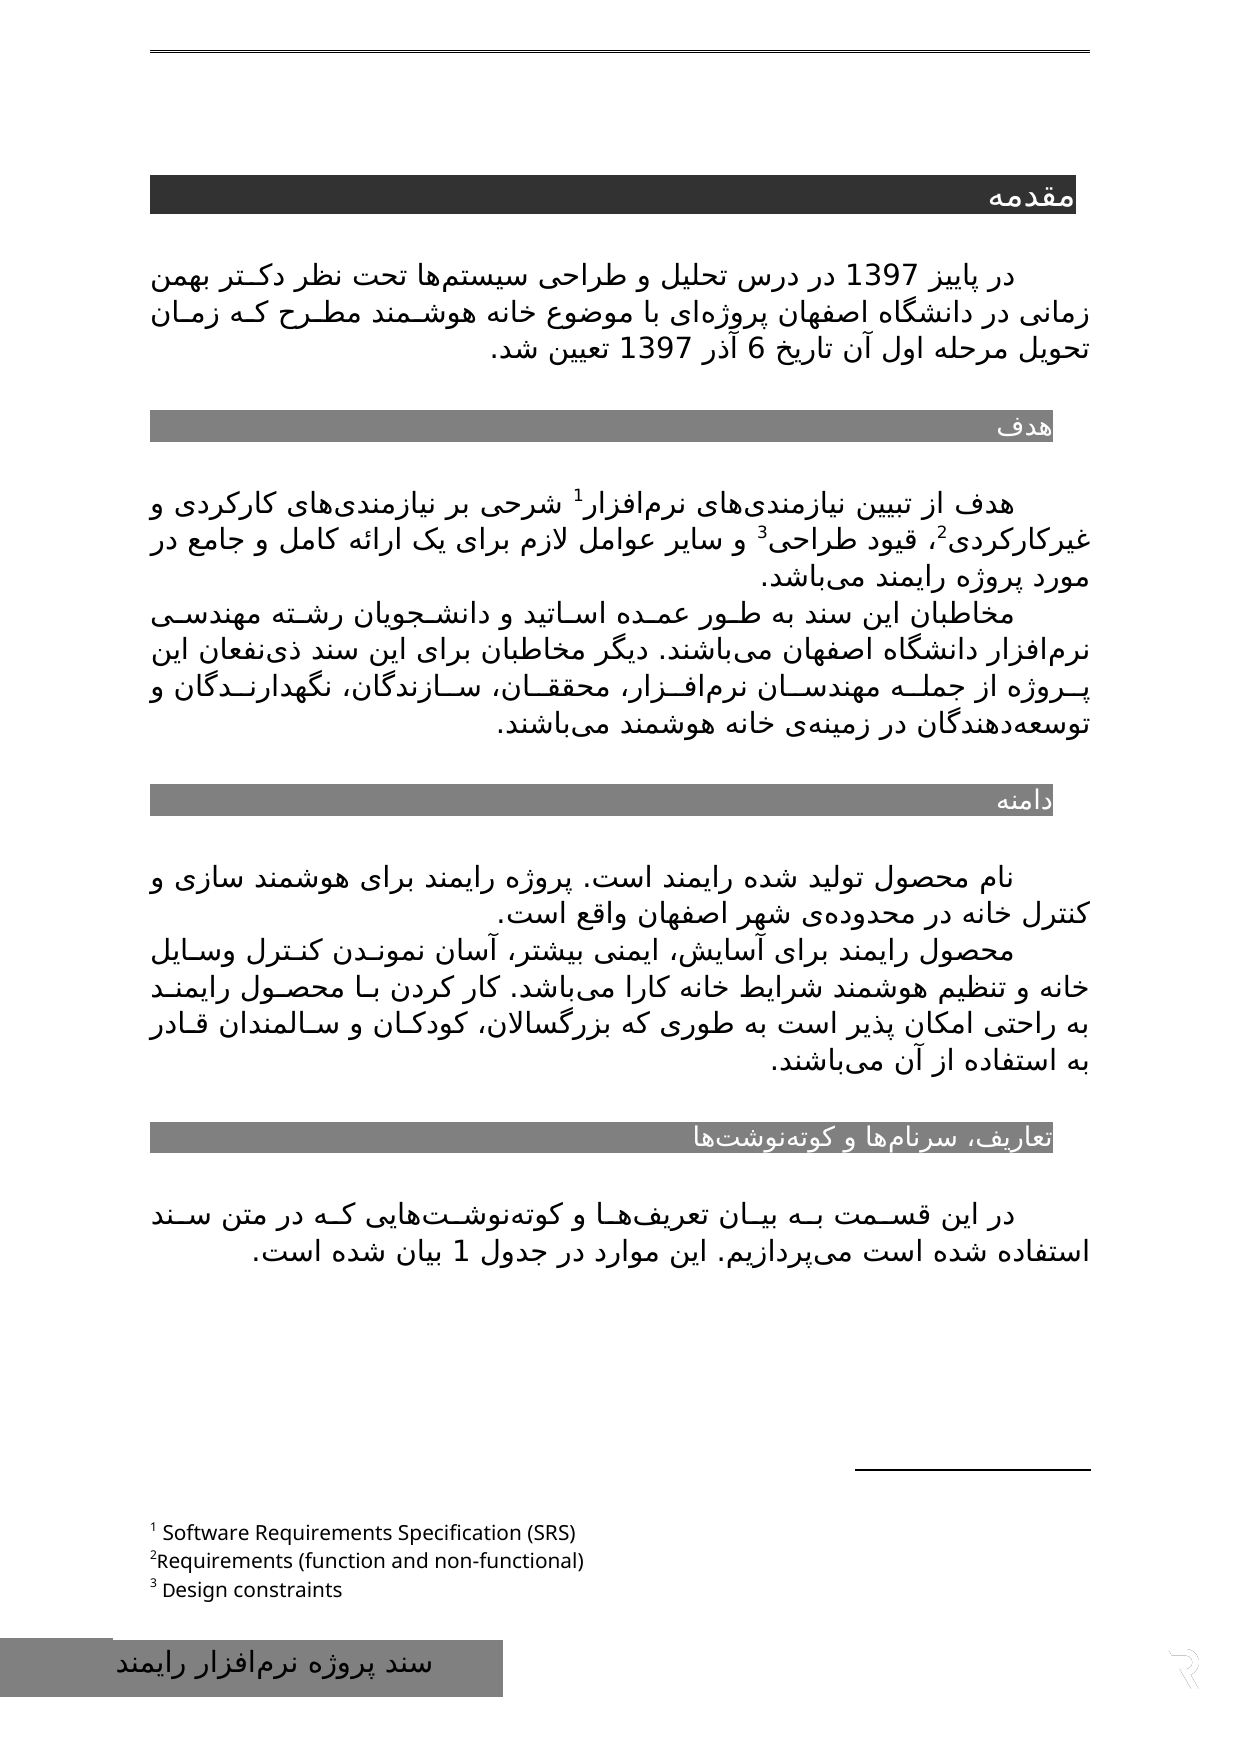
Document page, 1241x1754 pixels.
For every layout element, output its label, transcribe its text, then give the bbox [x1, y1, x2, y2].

text هدف از تبیین نیازمندی‌های نرم‌افزار شرحی بر نیازمندی‌های کارکردی‌ و غیرکارکردی، قیود طراحی و سایر عوامل لازم برای یک ارائه کامل و جامع در مورد پروژه رایمند می‌باشد. [150, 486, 1090, 593]
text در این قسمت به بیان تعریف‌ها و کوته‌نوشت‌هایی که در متن سند استفاده شده است می‌پردازیم. این موارد در جدول 1 بیان شده است. [150, 1197, 1090, 1268]
subtitle دامنه [150, 784, 1053, 816]
text در پاییز 1397 در درس تحلیل و طراحی سیستم‌ها تحت نظر دکتر بهمن زمانی در دانشگاه اصفهان پروژه‌ای با موضوع خانه هوشمند مطرح که زمان تحویل مرحله اول آن تاریخ 6 آذر 1397 تعیین شد. [150, 258, 1090, 366]
subtitle تعاریف، سرنام‌ها و کوته‌نوشت‌ها [150, 1122, 1053, 1153]
text مخاطبان این سند به طور عمده اساتید و دانشجویان رشته مهندسی نرم‌افزار دانشگاه اصفهان می‌باشند. دیگر مخاطبان برای این سند ذی‌نفعان این پروژه از جمله مهندسان نرم‌افزار، محققان، سازندگان‌، نگهدارندگان و توسعه‌دهندگان در زمینه‌ی خانه هوشمند می‌باشند. [150, 596, 1090, 740]
text محصول رایمند برای آسایش، ایمنی بیشتر، آسان نموندن کنترل وسایل خانه و تنظیم هوشمند شرایط خانه کارا می‌باشد. کار کردن با محصول رایمند به راحتی امکان پذیر است به طوری که بزرگسالان، کودکان و سالمندان قادر به استفاده از آن می‌باشند. [150, 933, 1090, 1077]
text نام محصول تولید شده رایمند است. پروژه رایمند برای هوشمند سازی و کنترل خانه در محدوده‌ی شهر اصفهان واقع است. [150, 860, 1090, 931]
subtitle مقدمه [150, 175, 1076, 214]
picture [1162, 1644, 1212, 1694]
subtitle هدف [150, 410, 1053, 442]
